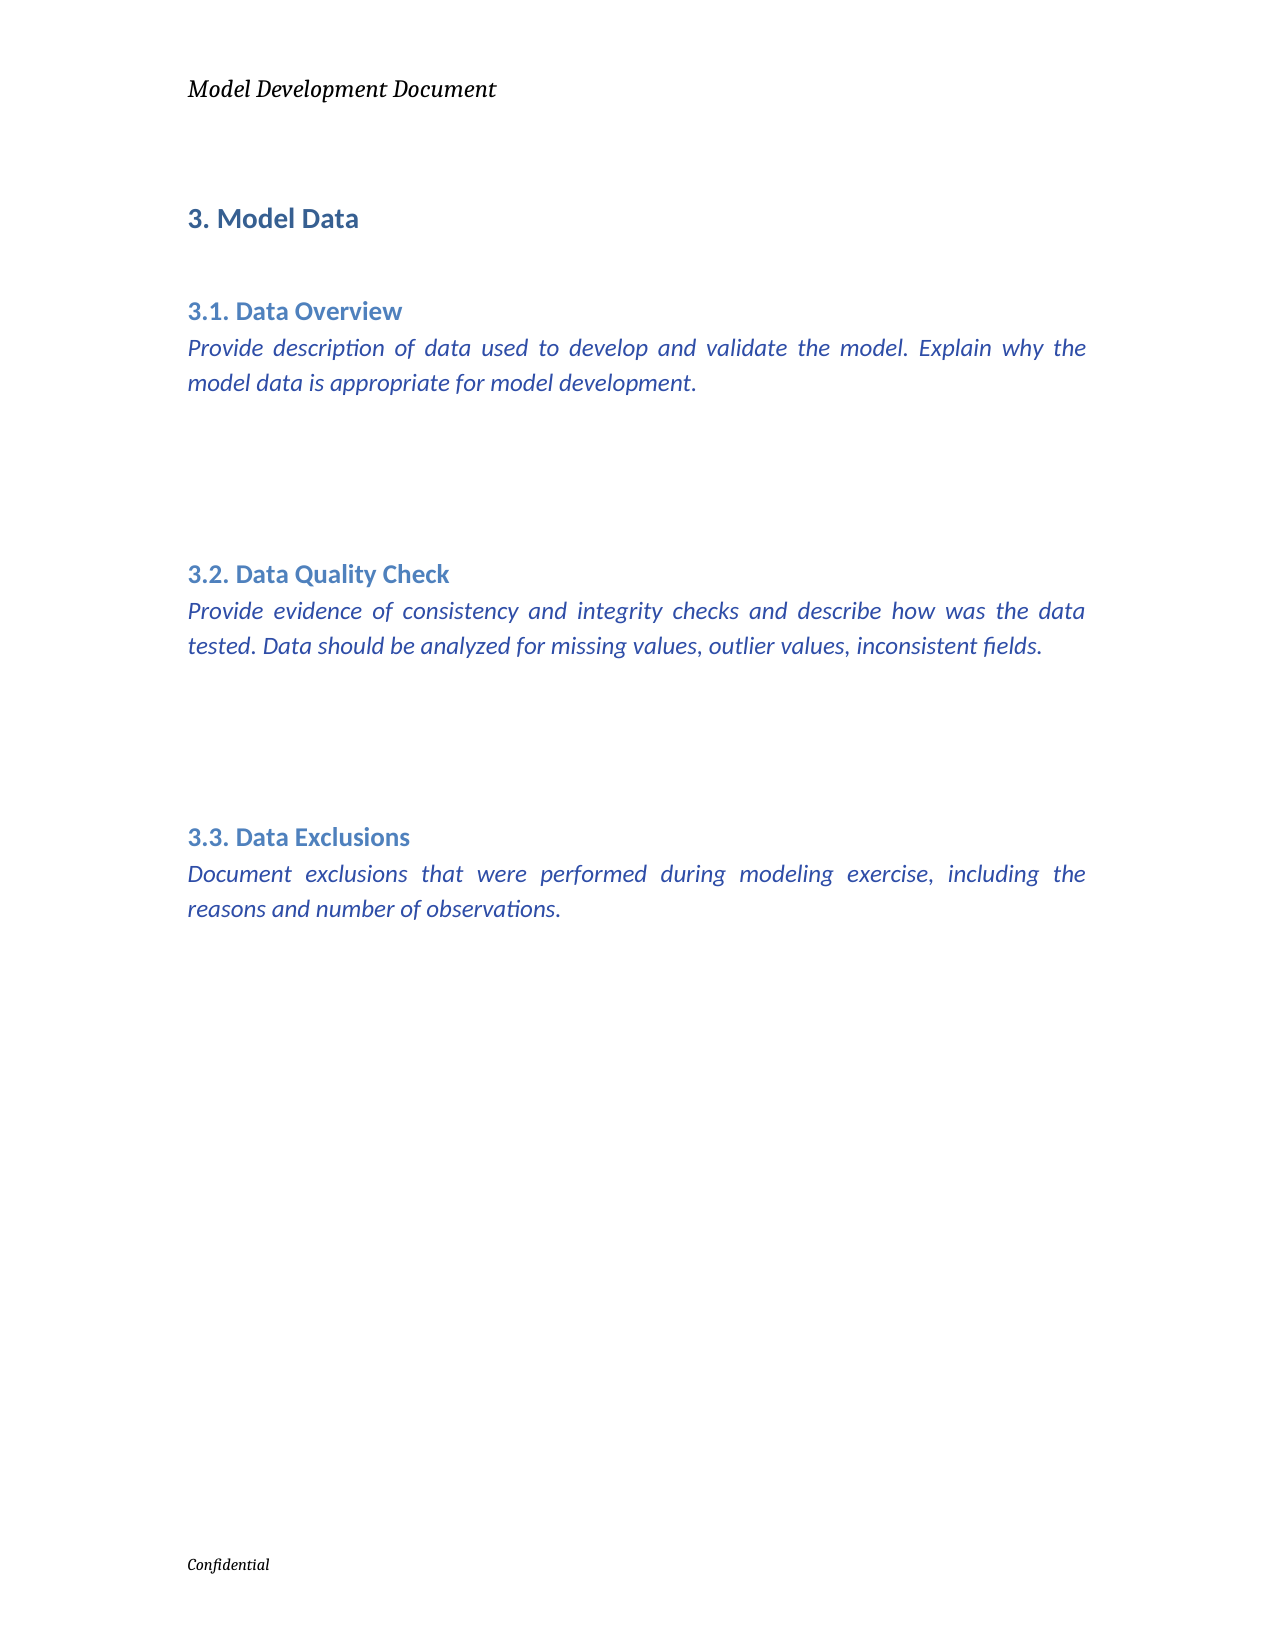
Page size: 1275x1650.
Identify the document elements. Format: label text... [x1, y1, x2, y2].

subtitle 3. Model Data [187, 200, 1087, 236]
text Provide evidence of consistency and integrity checks and describe how was the data tested. Data should be analyzed for missing values, outlier values, inconsistent fields. [187, 595, 1087, 660]
subtitle 3.3. Data Exclusions [187, 820, 1087, 853]
subtitle 3.1. Data Overview [187, 294, 1087, 327]
text Provide description of data used to develop and validate the model. Explain why the model data is appropriate for model development. [187, 332, 1087, 397]
text Document exclusions that were performed during modeling exercise, including the reasons and number of observations. [187, 858, 1087, 923]
subtitle 3.2. Data Quality Check [187, 557, 1087, 590]
